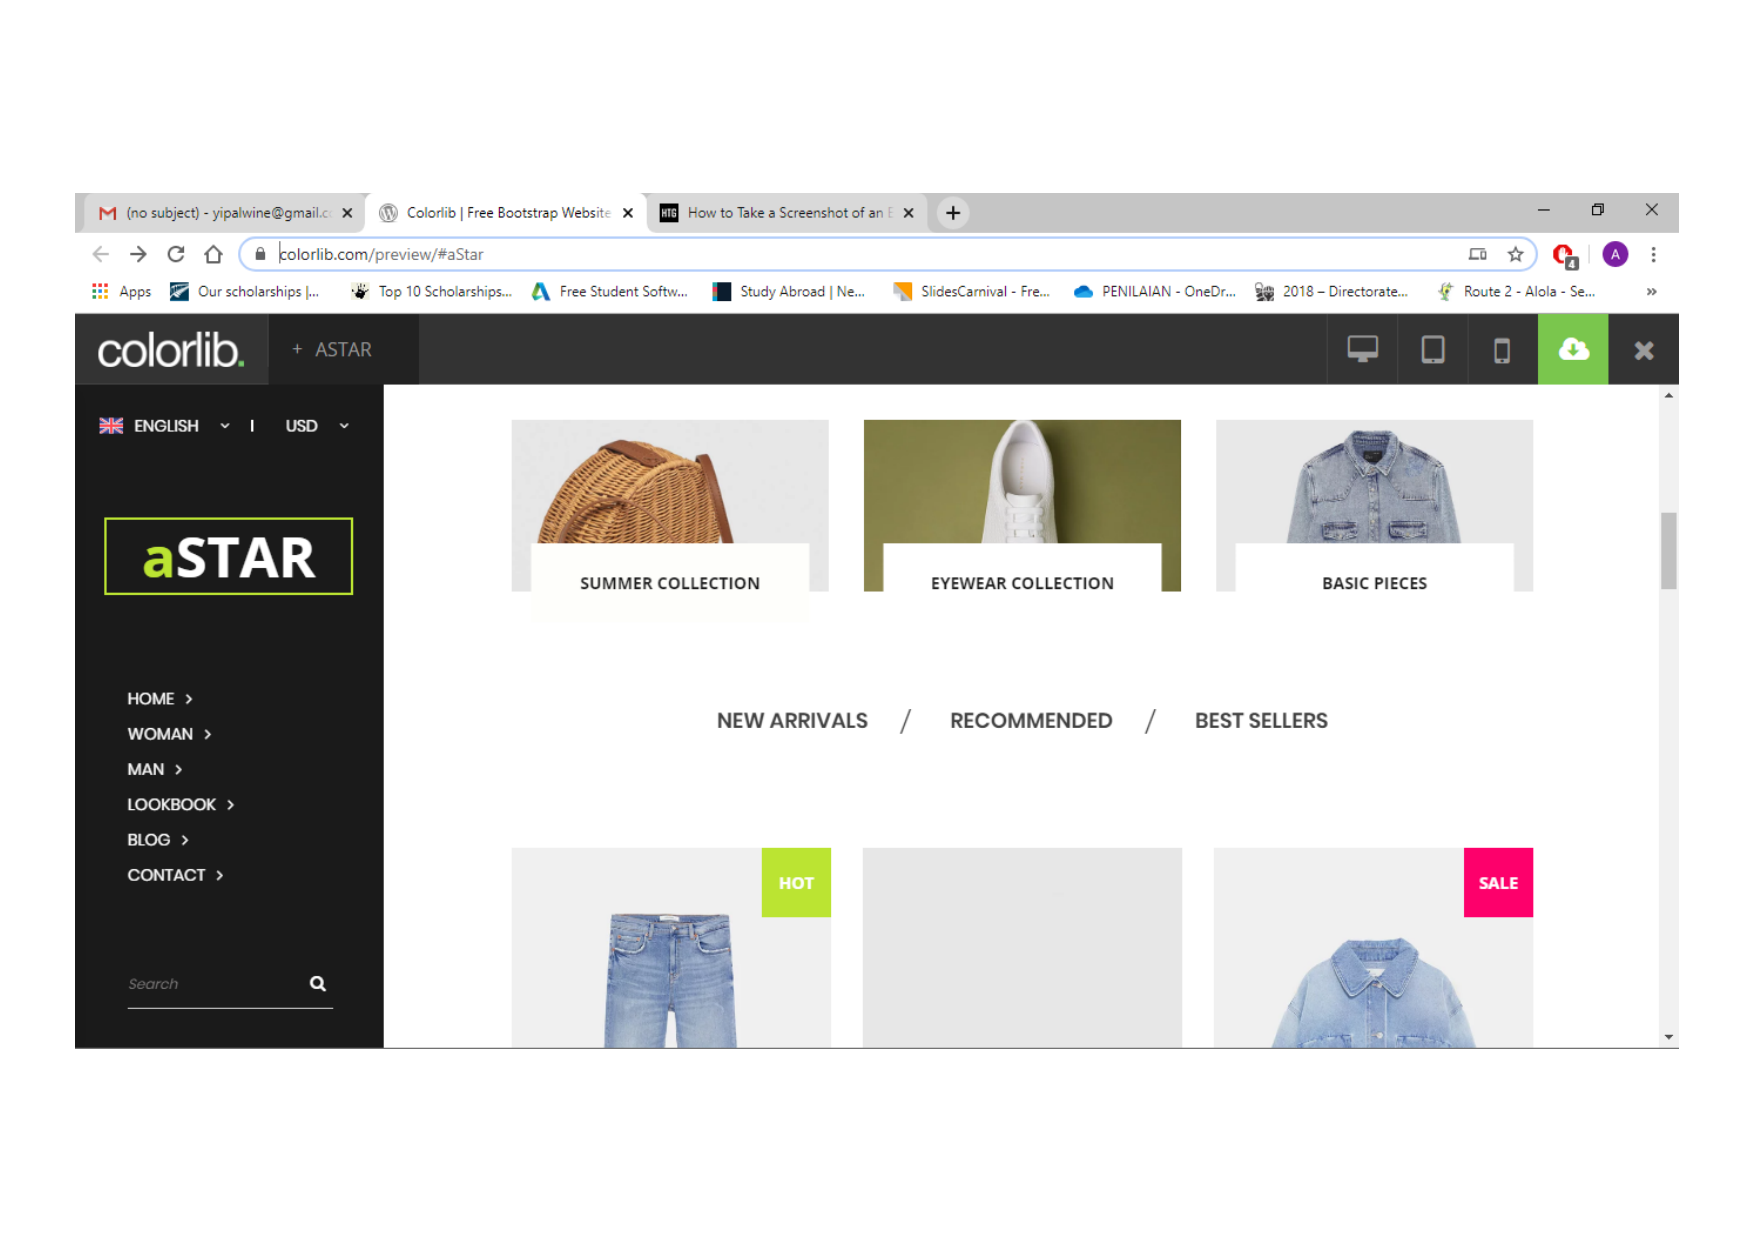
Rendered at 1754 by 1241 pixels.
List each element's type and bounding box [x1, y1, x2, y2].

picture [75, 193, 1679, 1049]
